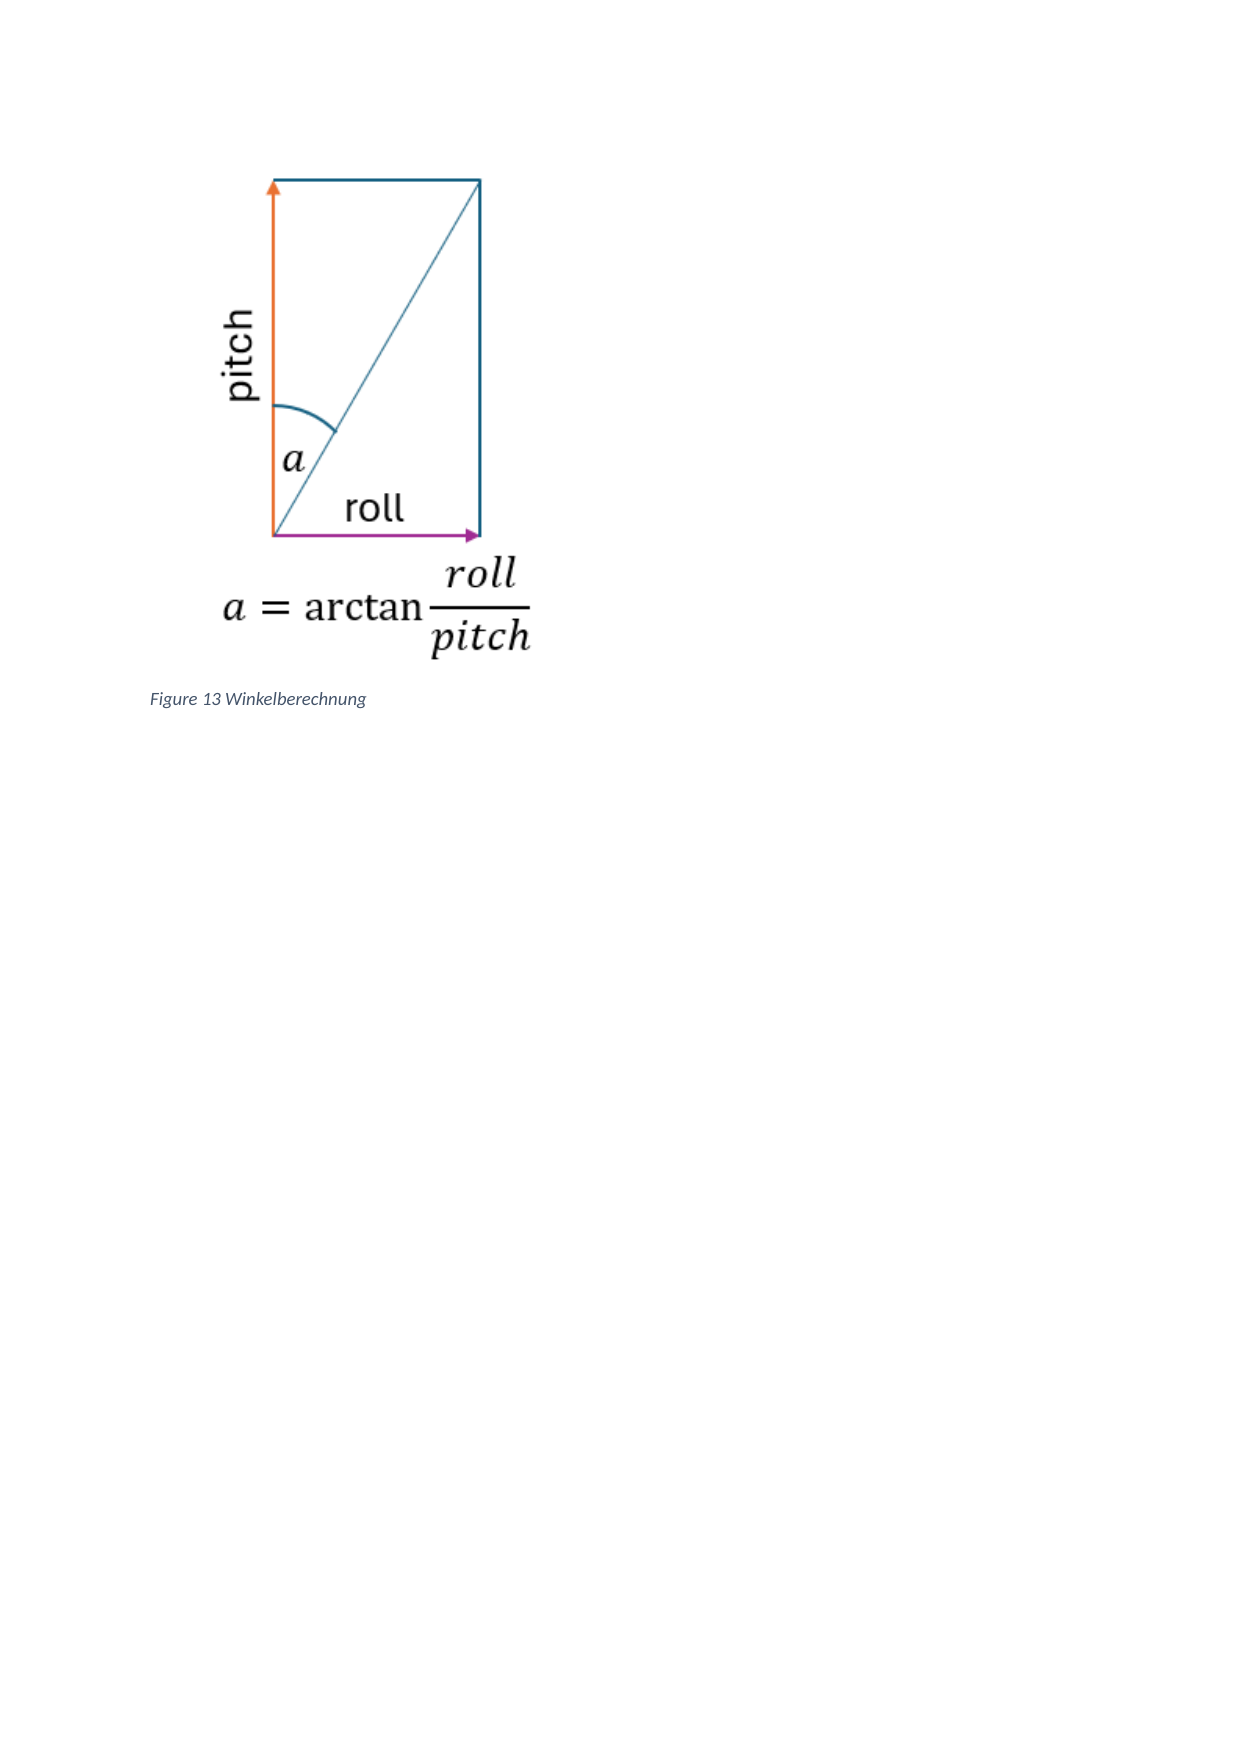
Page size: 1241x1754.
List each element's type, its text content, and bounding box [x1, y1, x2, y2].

picture [150, 150, 599, 669]
text Figure 13 Winkelberechnung [150, 688, 1090, 711]
